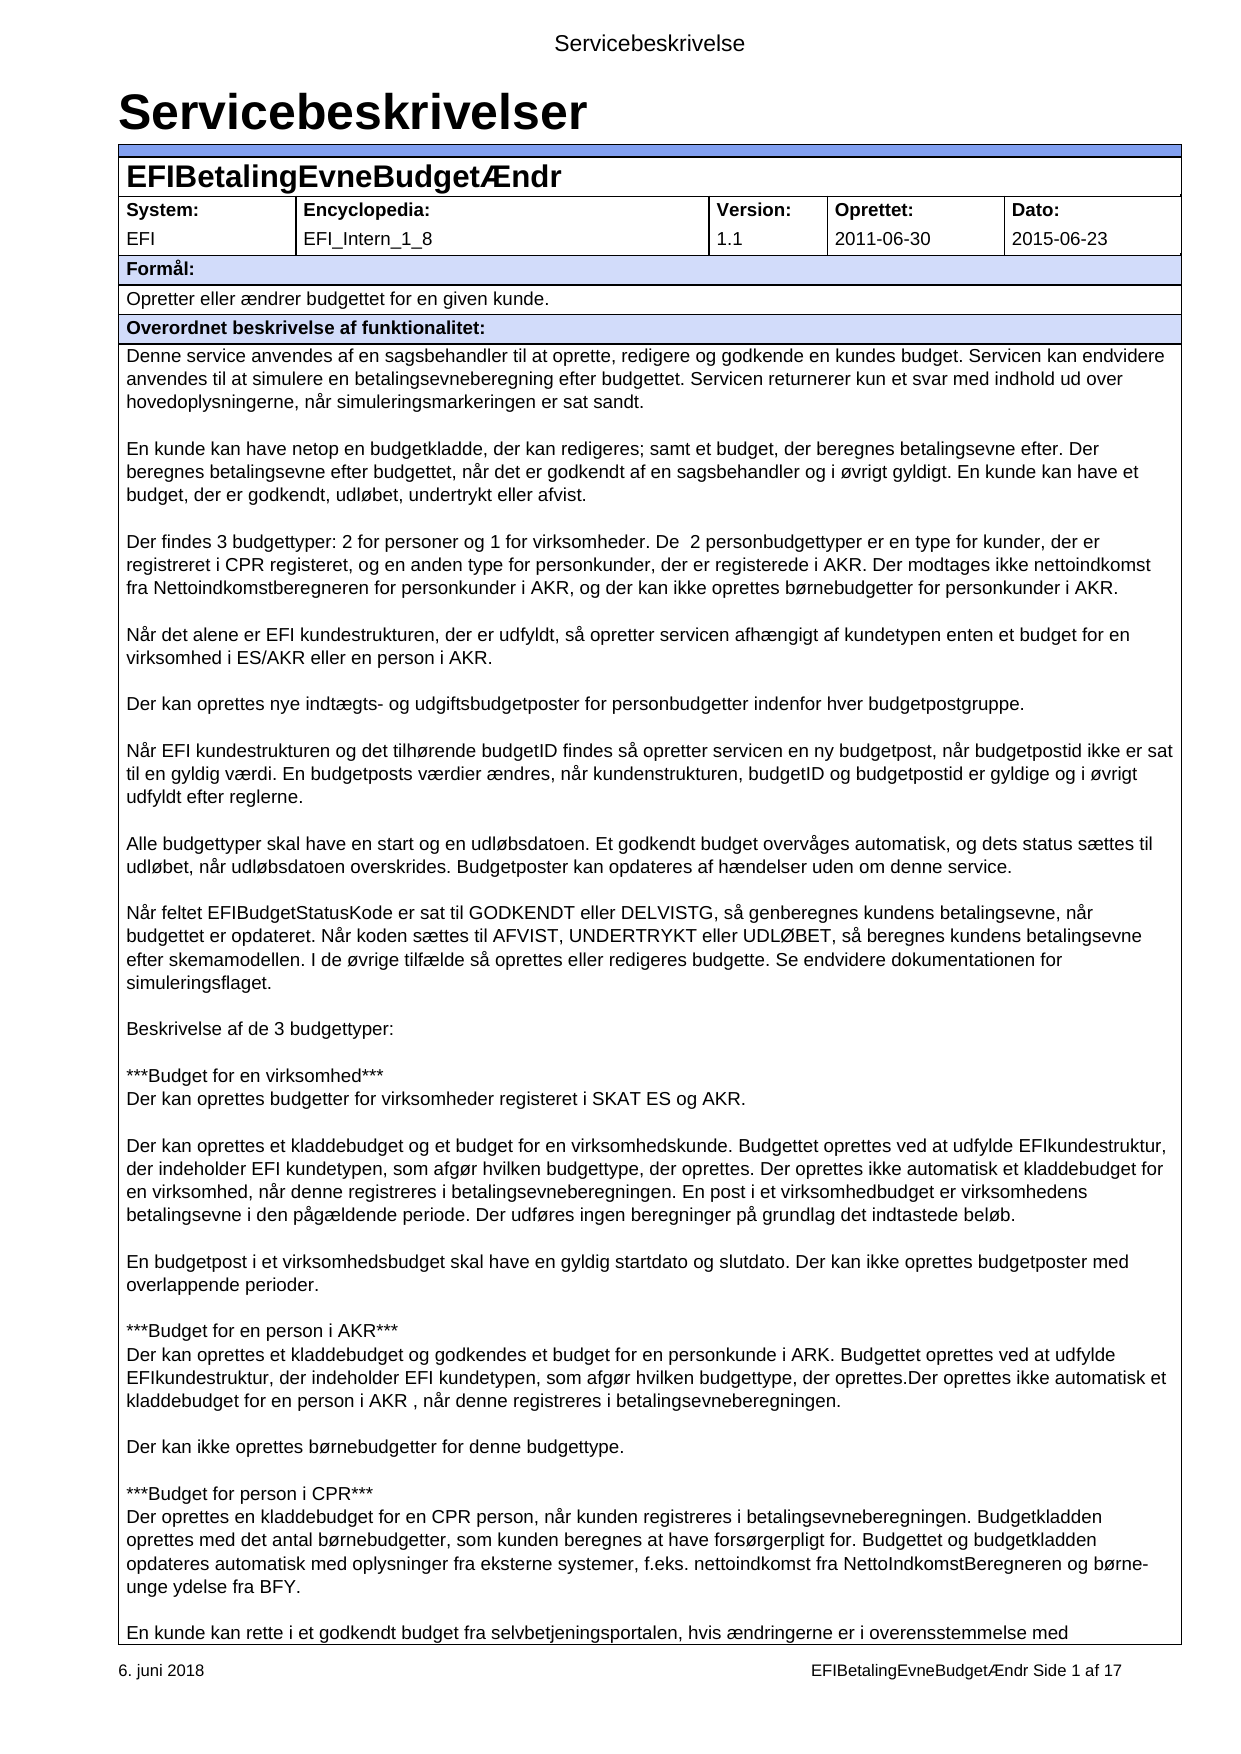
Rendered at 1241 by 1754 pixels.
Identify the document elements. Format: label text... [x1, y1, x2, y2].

table_cell Encyclopedia: [297, 197, 708, 225]
table_cell 2015-06-23 [1005, 225, 1181, 254]
table_cell 2011-06-30 [828, 225, 1004, 254]
table_cell Dato: [1005, 197, 1181, 225]
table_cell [119, 345, 1181, 1644]
table_cell Overordnet beskrivelse af funktionalitet: [119, 315, 1181, 343]
table_cell Oprettet: [828, 197, 1004, 225]
table_cell EFIBetalingEvneBudgetÆndr [119, 158, 1181, 196]
table_header [119, 145, 1181, 156]
table_cell 1.1 [710, 225, 827, 254]
table_cell Opretter eller ændrer budgettet for en given kunde. [119, 286, 1181, 313]
table_cell EFI [119, 225, 295, 254]
table_cell Formål: [119, 256, 1181, 284]
table_cell EFI_Intern_1_8 [297, 225, 708, 254]
table_cell Version: [710, 197, 827, 225]
table_cell System: [119, 197, 295, 225]
text Servicebeskrivelser [118, 82, 1181, 140]
